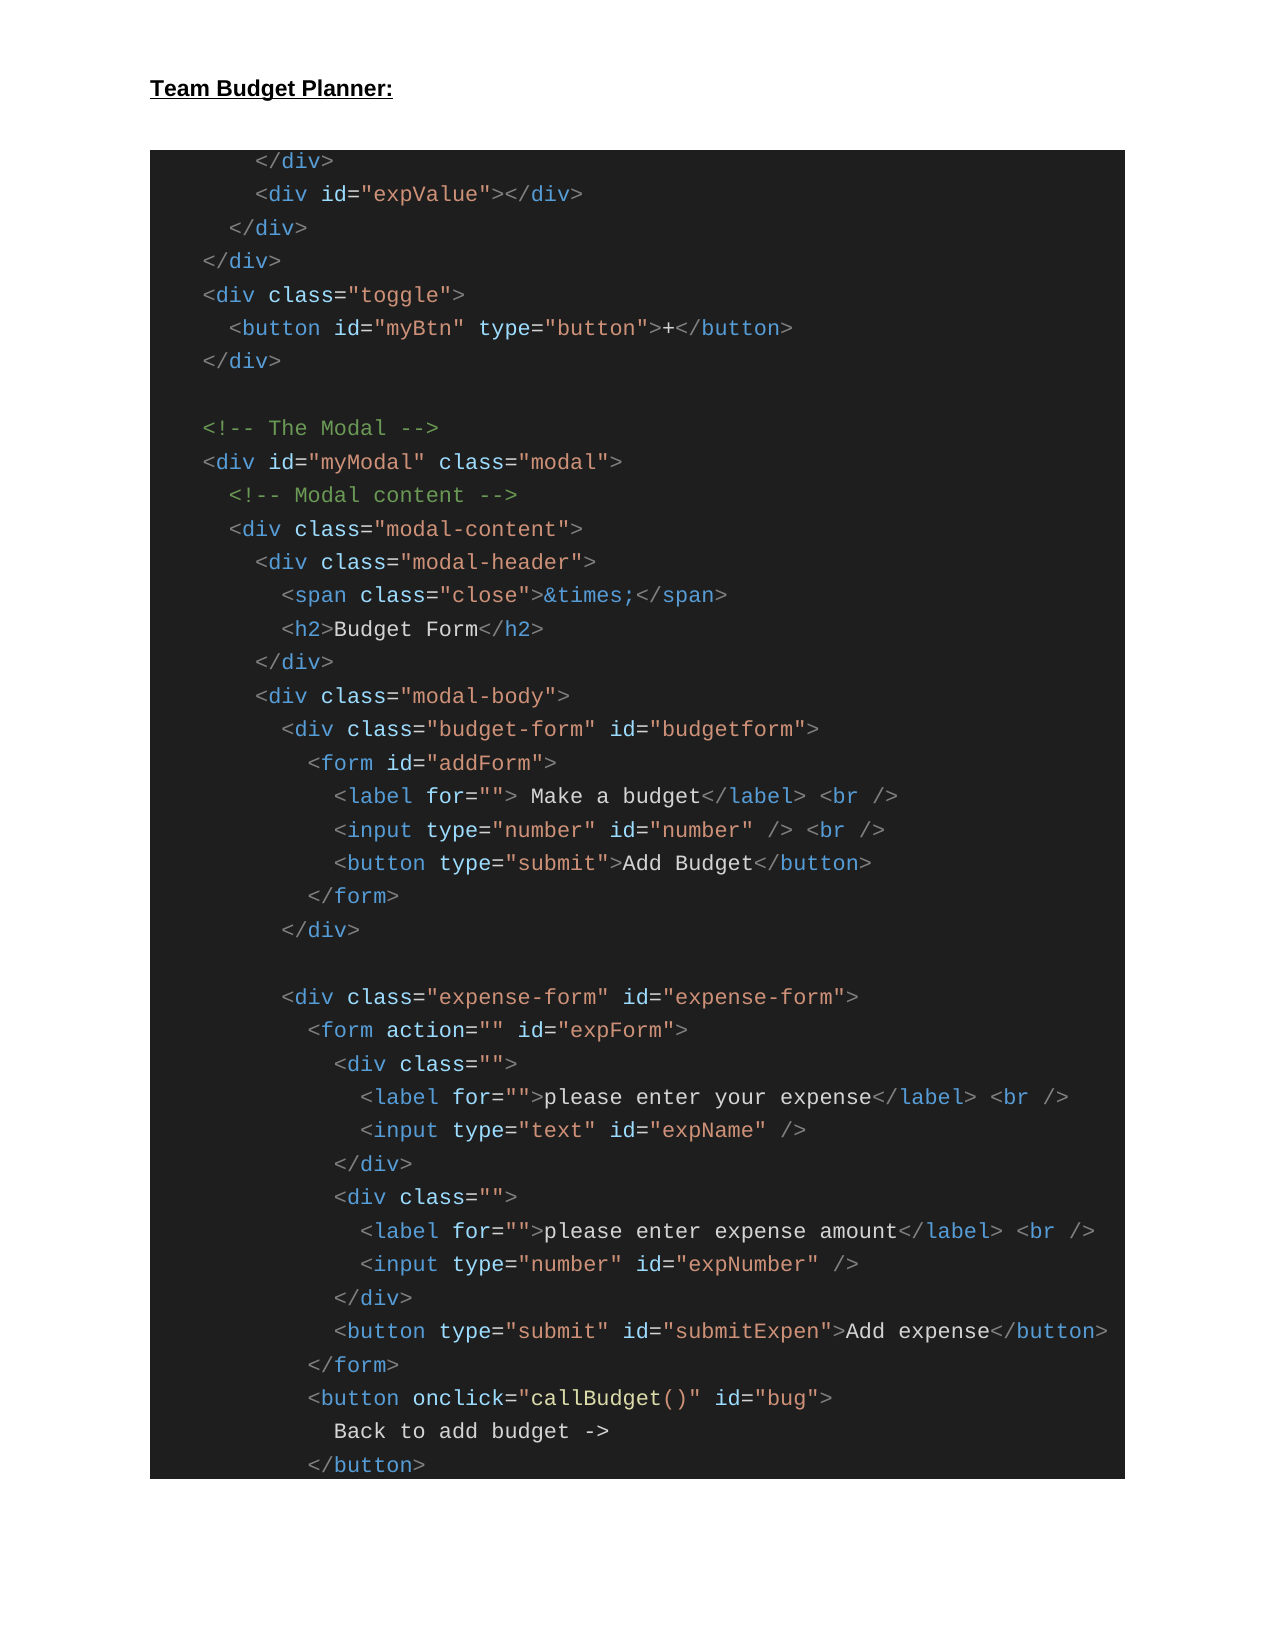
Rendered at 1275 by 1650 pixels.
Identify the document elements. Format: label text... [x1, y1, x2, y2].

text <!-- The Modal --> [150, 417, 1125, 442]
text <!-- Modal content --> [150, 484, 1125, 509]
text <div class="modal-header"> [150, 551, 1125, 576]
text <div class="budget-form" id="budgetform"> [150, 718, 1125, 743]
text <h2>Budget Form</h2> [150, 618, 1125, 643]
text <label for="">please enter expense amount</label> <br /> [150, 1220, 1125, 1245]
text <div class=""> [150, 1053, 1125, 1078]
text <div class=""> [150, 1187, 1125, 1211]
text <input type="text" id="expName" /> [150, 1120, 1125, 1144]
text </div> [150, 217, 1125, 242]
text </div> [150, 1287, 1125, 1312]
text <button type="submit" id="submitExpen">Add expense</button> [150, 1320, 1125, 1345]
text <input type="number" id="expNumber" /> [150, 1253, 1125, 1278]
text <div class="modal-content"> [150, 518, 1125, 543]
text <button onclick="callBudget()" id="bug"> [150, 1387, 1125, 1412]
text </form> [150, 886, 1125, 910]
text <label for=""> Make a budget</label> <br /> [150, 785, 1125, 810]
text </div> [150, 150, 1125, 175]
text <div class="expense-form" id="expense-form"> [150, 986, 1125, 1011]
text </div> [150, 652, 1125, 676]
text <div class="modal-body"> [150, 685, 1125, 710]
text </button> [150, 1454, 1125, 1479]
text </div> [150, 351, 1125, 375]
text <form id="addForm"> [150, 752, 1125, 777]
text </form> [150, 1354, 1125, 1378]
text </div> [150, 1153, 1125, 1178]
text <div class="toggle"> [150, 284, 1125, 308]
text <label for="">please enter your expense</label> <br /> [150, 1086, 1125, 1111]
text <form action="" id="expForm"> [150, 1019, 1125, 1044]
text <span class="close">&times;</span> [150, 585, 1125, 609]
text <button id="myBtn" type="button">+</button> [150, 317, 1125, 342]
text Back to add budget -> [150, 1421, 1125, 1445]
text <button type="submit">Add Budget</button> [150, 852, 1125, 877]
text <input type="number" id="number" /> <br /> [150, 819, 1125, 843]
text <div id="expValue"></div> [150, 183, 1125, 208]
text </div> [150, 919, 1125, 944]
text </div> [150, 250, 1125, 275]
text <div id="myModal" class="modal"> [150, 451, 1125, 476]
